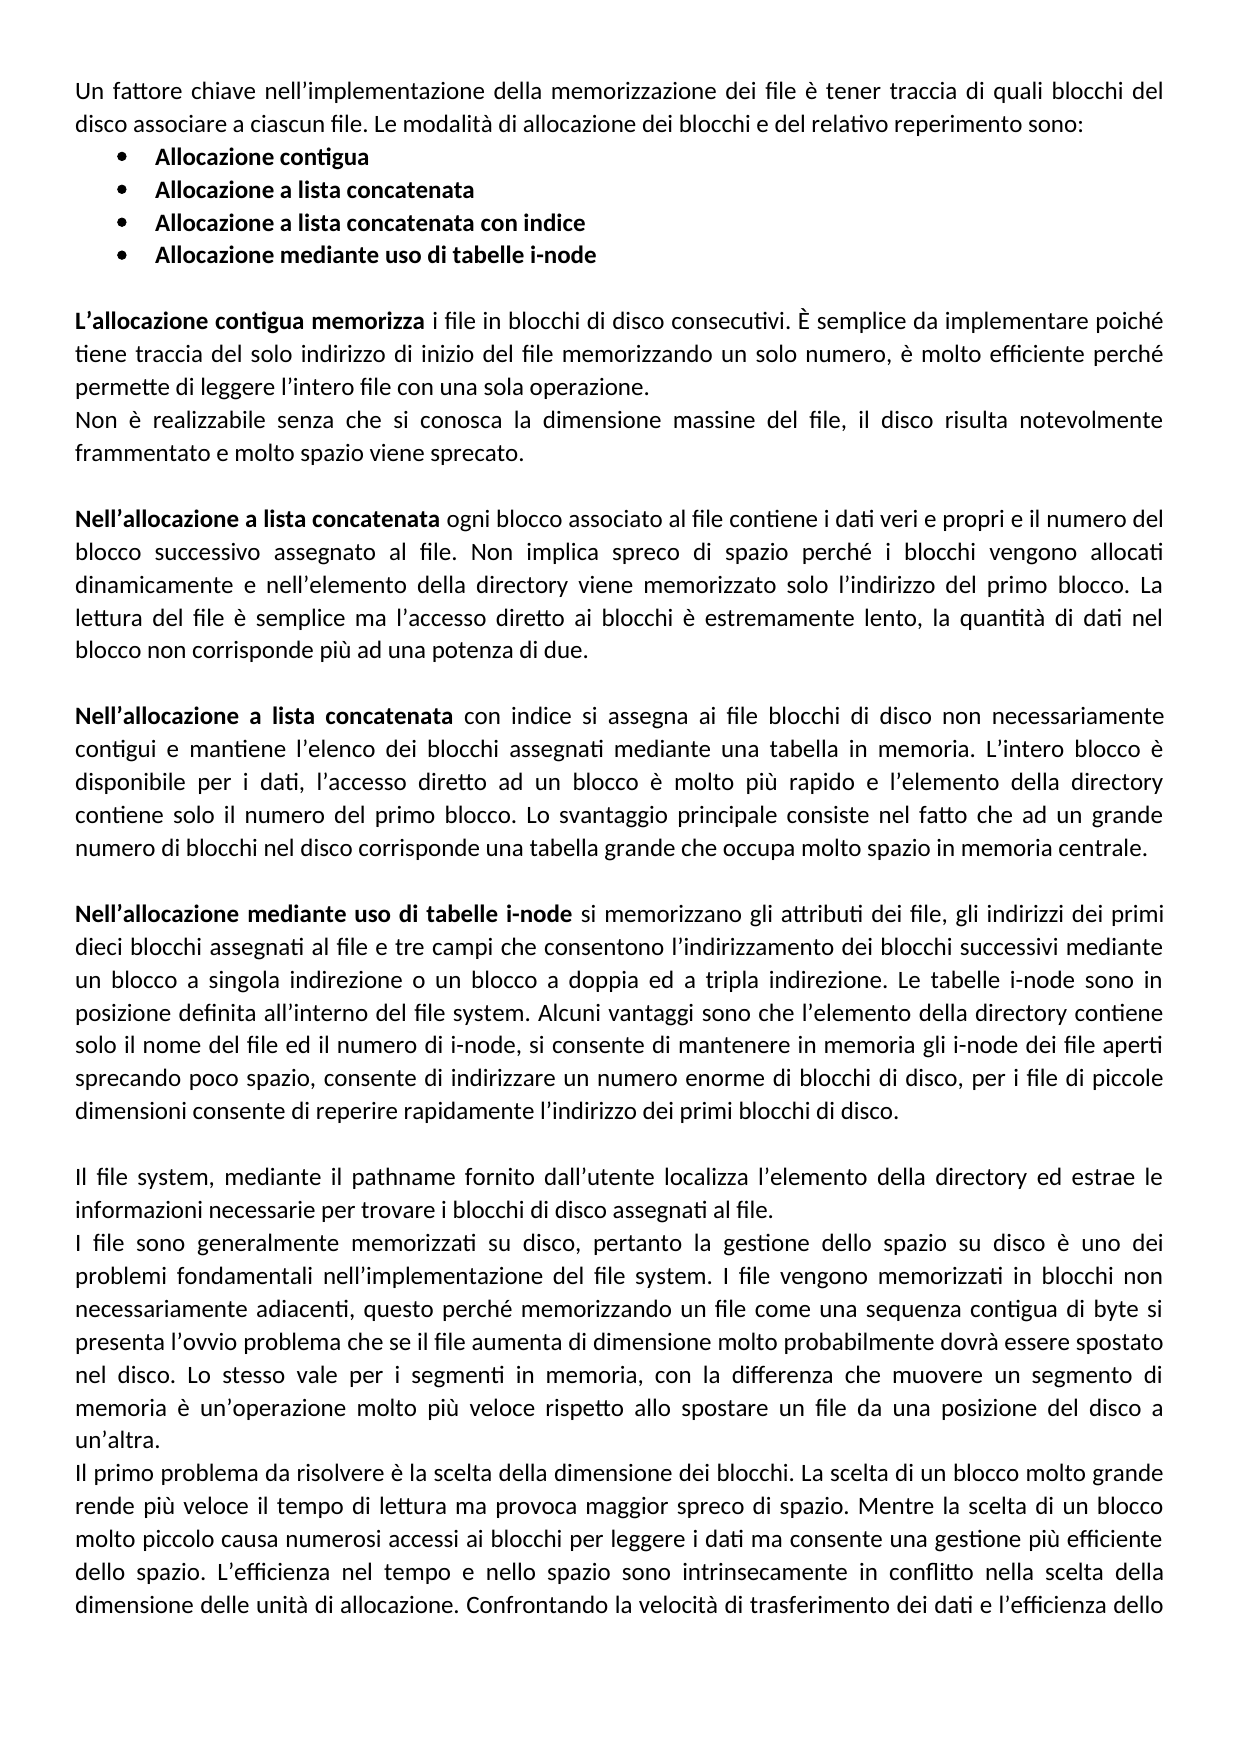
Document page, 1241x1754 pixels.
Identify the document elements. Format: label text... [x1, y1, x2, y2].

text L’allocazione contigua memorizza i file in blocchi di disco consecutivi. È semplice da implementare poiché tiene traccia del solo indirizzo di inizio del file memorizzando un solo numero, è molto efficiente perché permette di leggere l’intero file con una sola operazione. [75, 305, 1165, 402]
text Nell’allocazione mediante uso di tabelle i-node si memorizzano gli attributi dei file, gli indirizzi dei primi dieci blocchi assegnati al file e tre campi che consentono l’indirizzamento dei blocchi successivi mediante un blocco a singola indirezione o un blocco a doppia ed a tripla indirezione. Le tabelle i-node sono in posizione definita all’interno del file system. Alcuni vantaggi sono che l’elemento della directory contiene solo il nome del file ed il numero di i-node, si consente di mantenere in memoria gli i-node dei file aperti sprecando poco spazio, consente di indirizzare un numero enorme di blocchi di disco, per i file di piccole dimensioni consente di reperire rapidamente l’indirizzo dei primi blocchi di disco. [75, 898, 1165, 1126]
list Allocazione a lista concatenata [117, 174, 1165, 204]
text Nell’allocazione a lista concatenata ogni blocco associato al file contiene i dati veri e propri e il numero del blocco successivo assegnato al file. Non implica spreco di spazio perché i blocchi vengono allocati dinamicamente e nell’elemento della directory viene memorizzato solo l’indirizzo del primo blocco. La lettura del file è semplice ma l’accesso diretto ai blocchi è estremamente lento, la quantità di dati nel blocco non corrisponde più ad una potenza di due. [75, 503, 1165, 665]
list Allocazione a lista concatenata con indice [117, 207, 1165, 237]
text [75, 1457, 1165, 1620]
text Non è realizzabile senza che si conosca la dimensione massine del file, il disco risulta notevolmente frammentato e molto spazio viene sprecato. [75, 404, 1165, 468]
text Un fattore chiave nell’implementazione della memorizzazione dei file è tener traccia di quali blocchi del disco associare a ciascun file. Le modalità di allocazione dei blocchi e del relativo reperimento sono: [75, 75, 1165, 138]
list Allocazione mediante uso di tabelle i-node [117, 239, 1165, 270]
list Allocazione contigua [117, 141, 1165, 171]
text Il file system, mediante il pathname fornito dall’utente localizza l’elemento della directory ed estrae le informazioni necessarie per trovare i blocchi di disco assegnati al file. [75, 1161, 1165, 1225]
text Nell’allocazione a lista concatenata con indice si assegna ai file blocchi di disco non necessariamente contigui e mantiene l’elenco dei blocchi assegnati mediante una tabella in memoria. L’intero blocco è disponibile per i dati, l’accesso diretto ad un blocco è molto più rapido e l’elemento della directory contiene solo il numero del primo blocco. Lo svantaggio principale consiste nel fatto che ad un grande numero di blocchi nel disco corrisponde una tabella grande che occupa molto spazio in memoria centrale. [75, 700, 1165, 863]
text I file sono generalmente memorizzati su disco, pertanto la gestione dello spazio su disco è uno dei problemi fondamentali nell’implementazione del file system. I file vengono memorizzati in blocchi non necessariamente adiacenti, questo perché memorizzando un file come una sequenza contigua di byte si presenta l’ovvio problema che se il file aumenta di dimensione molto probabilmente dovrà essere spostato nel disco. Lo stesso vale per i segmenti in memoria, con la differenza che muovere un segmento di memoria è un’operazione molto più veloce rispetto allo spostare un file da una posizione del disco a un’altra. [75, 1227, 1165, 1455]
